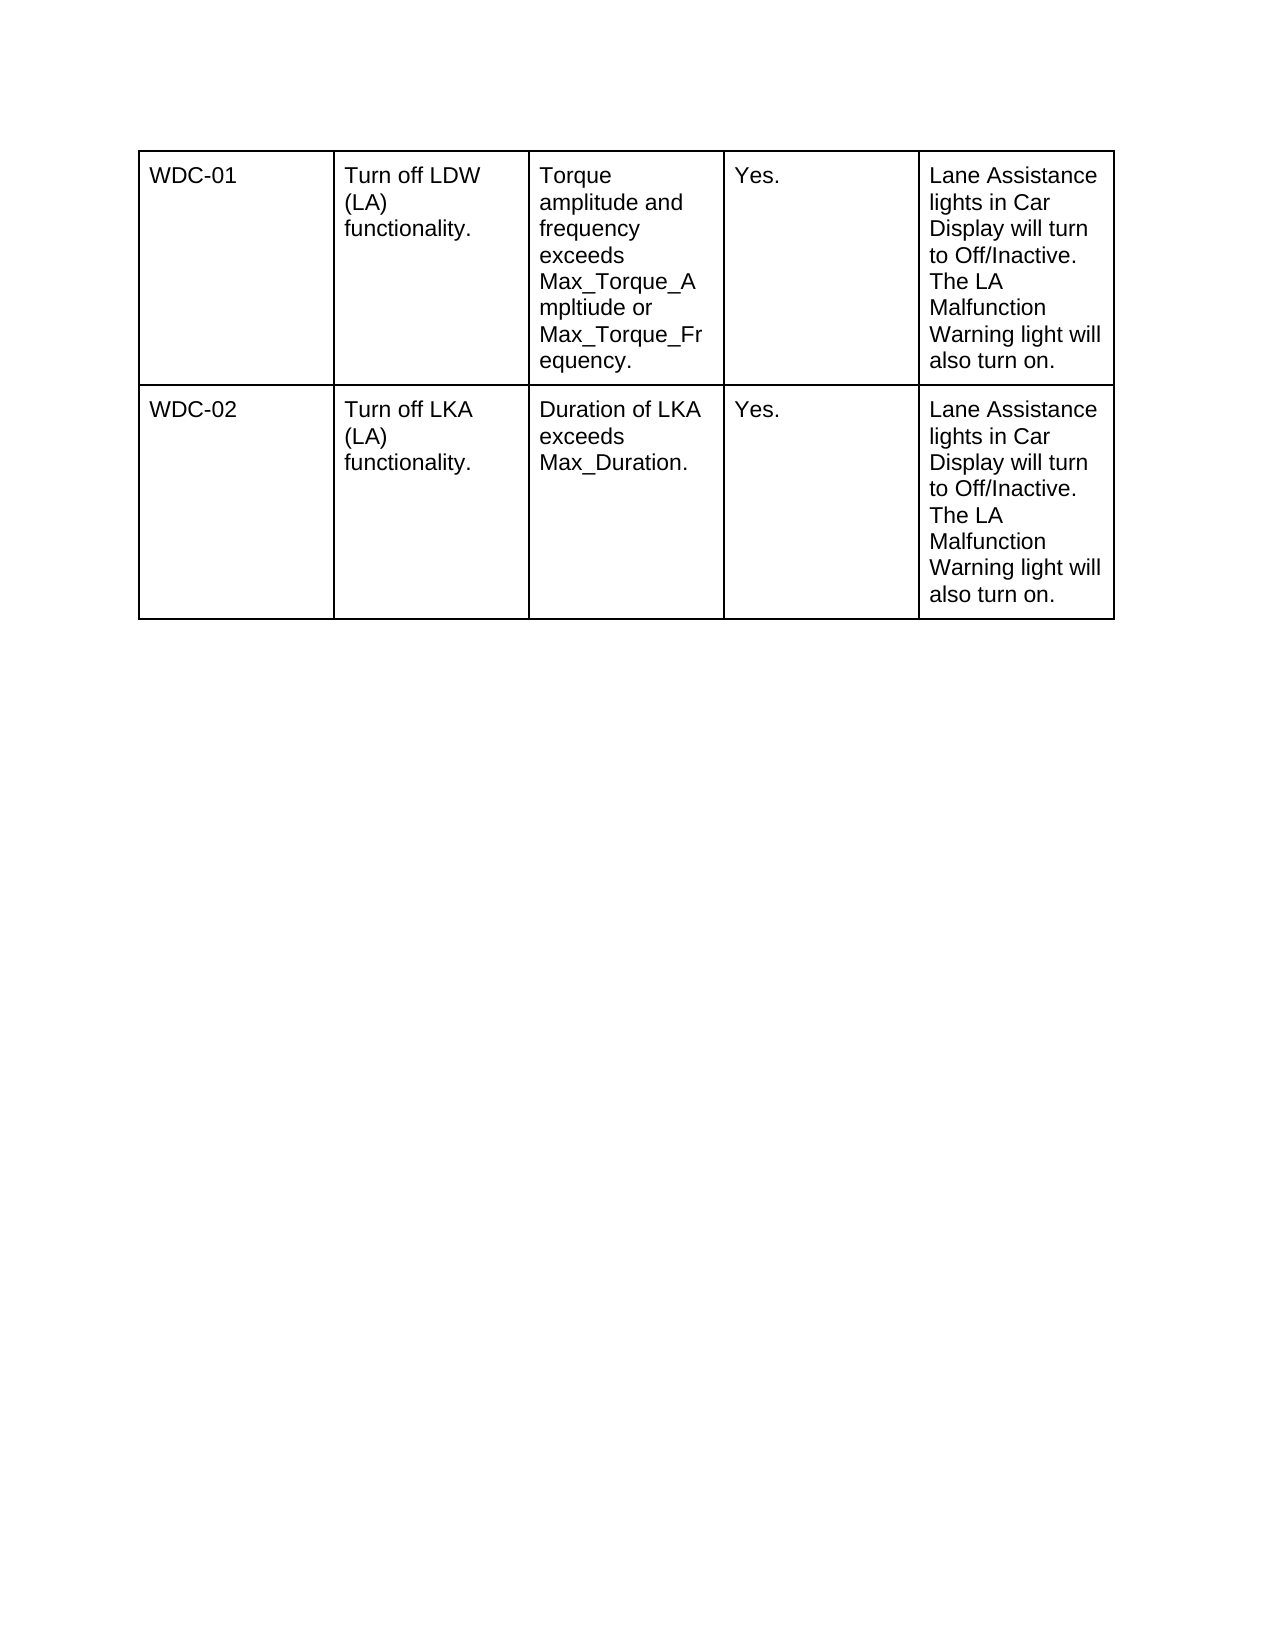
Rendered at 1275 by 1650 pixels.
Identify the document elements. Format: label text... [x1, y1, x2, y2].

table_cell Torque amplitude and frequency exceeds Max_Torque_Ampltiude or Max_Torque_Frequency. [530, 152, 723, 384]
table_cell Lane Assistance lights in Car Display will turn to Off/Inactive. The LA Malfunction Warning light will also turn on. [920, 152, 1113, 384]
table_cell Yes. [725, 386, 918, 617]
table_cell WDC-02 [140, 386, 333, 617]
table_cell Yes. [725, 152, 918, 384]
table_cell WDC-01 [140, 152, 333, 384]
table_cell Turn off LDW (LA) functionality. [335, 152, 528, 384]
table_cell Duration of LKA exceeds Max_Duration. [530, 386, 723, 617]
table_cell Turn off LKA (LA) functionality. [335, 386, 528, 617]
table_cell Lane Assistance lights in Car Display will turn to Off/Inactive. The LA Malfunction Warning light will also turn on. [920, 386, 1113, 617]
